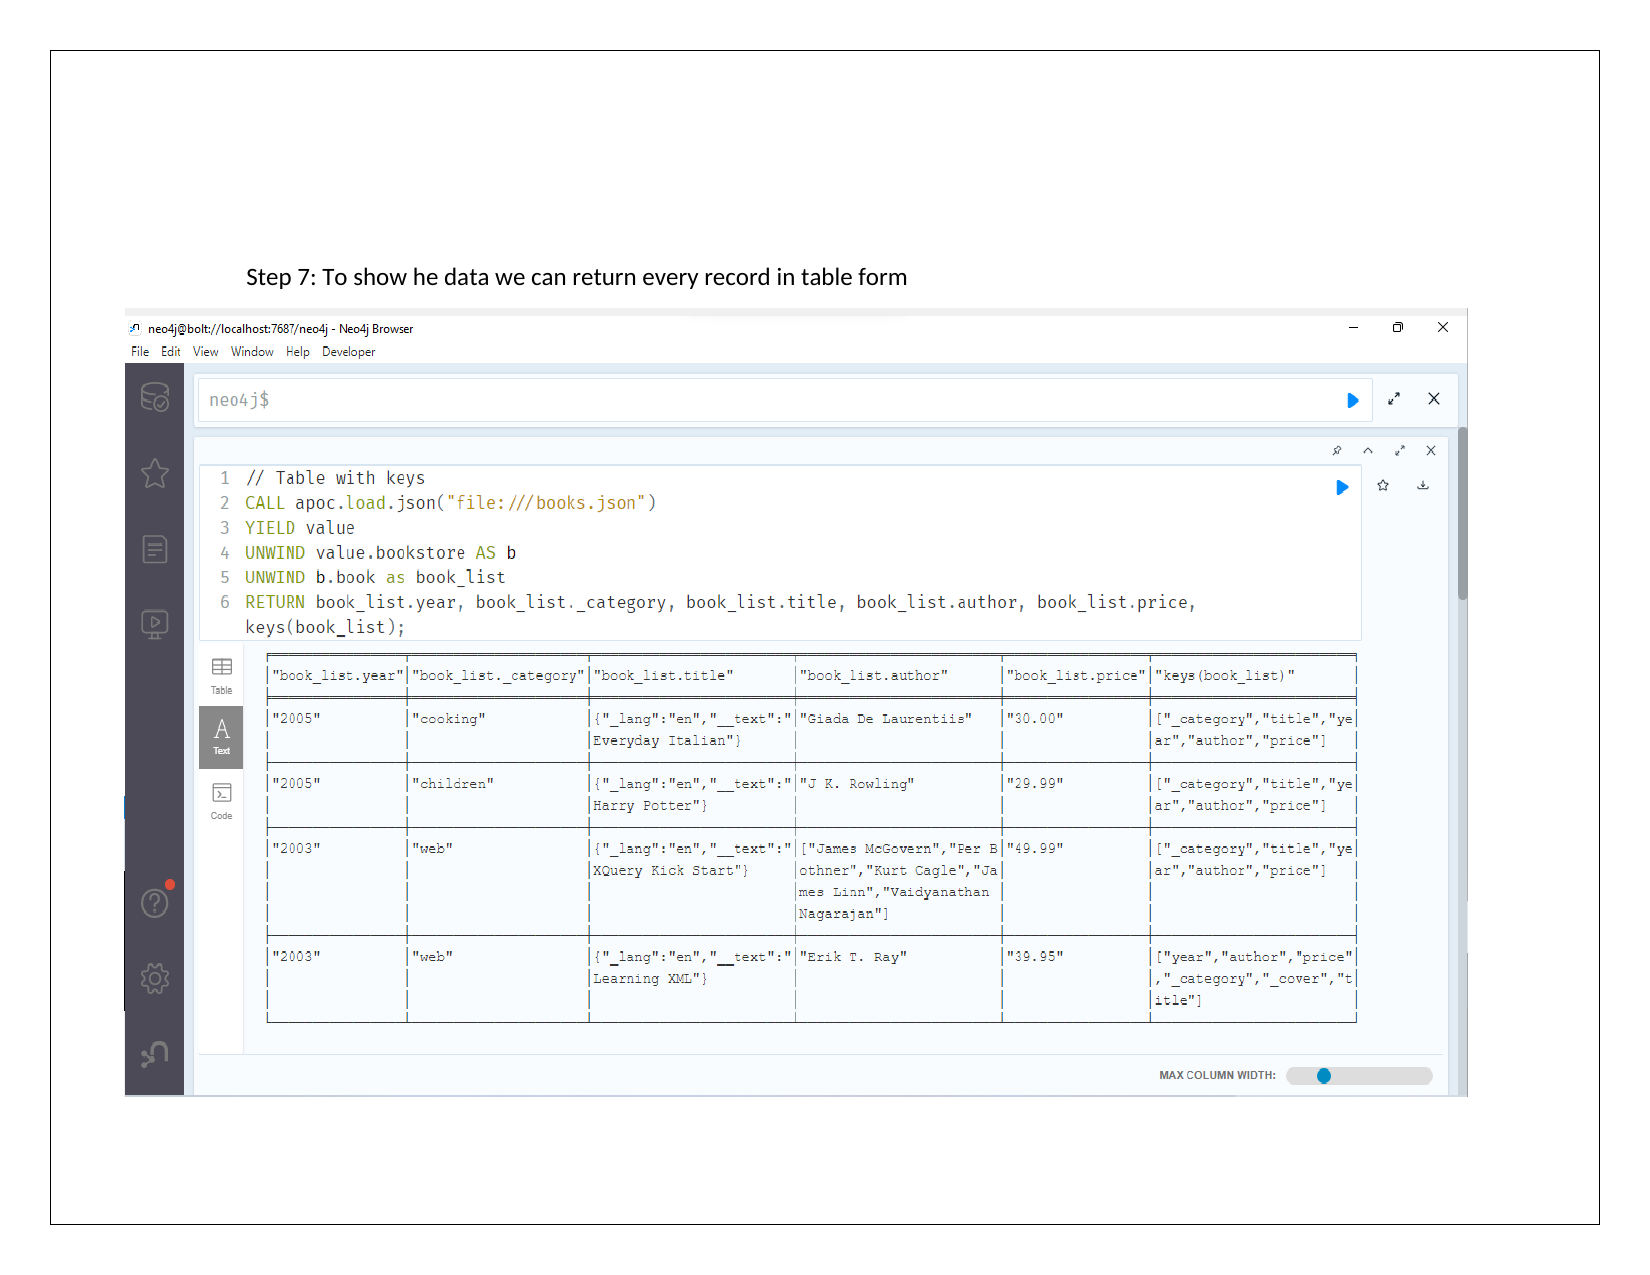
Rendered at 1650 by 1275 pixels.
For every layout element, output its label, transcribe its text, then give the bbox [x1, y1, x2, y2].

picture [124, 308, 1468, 1097]
text Step 7: To show he data we can return every record in table form [150, 261, 1500, 291]
